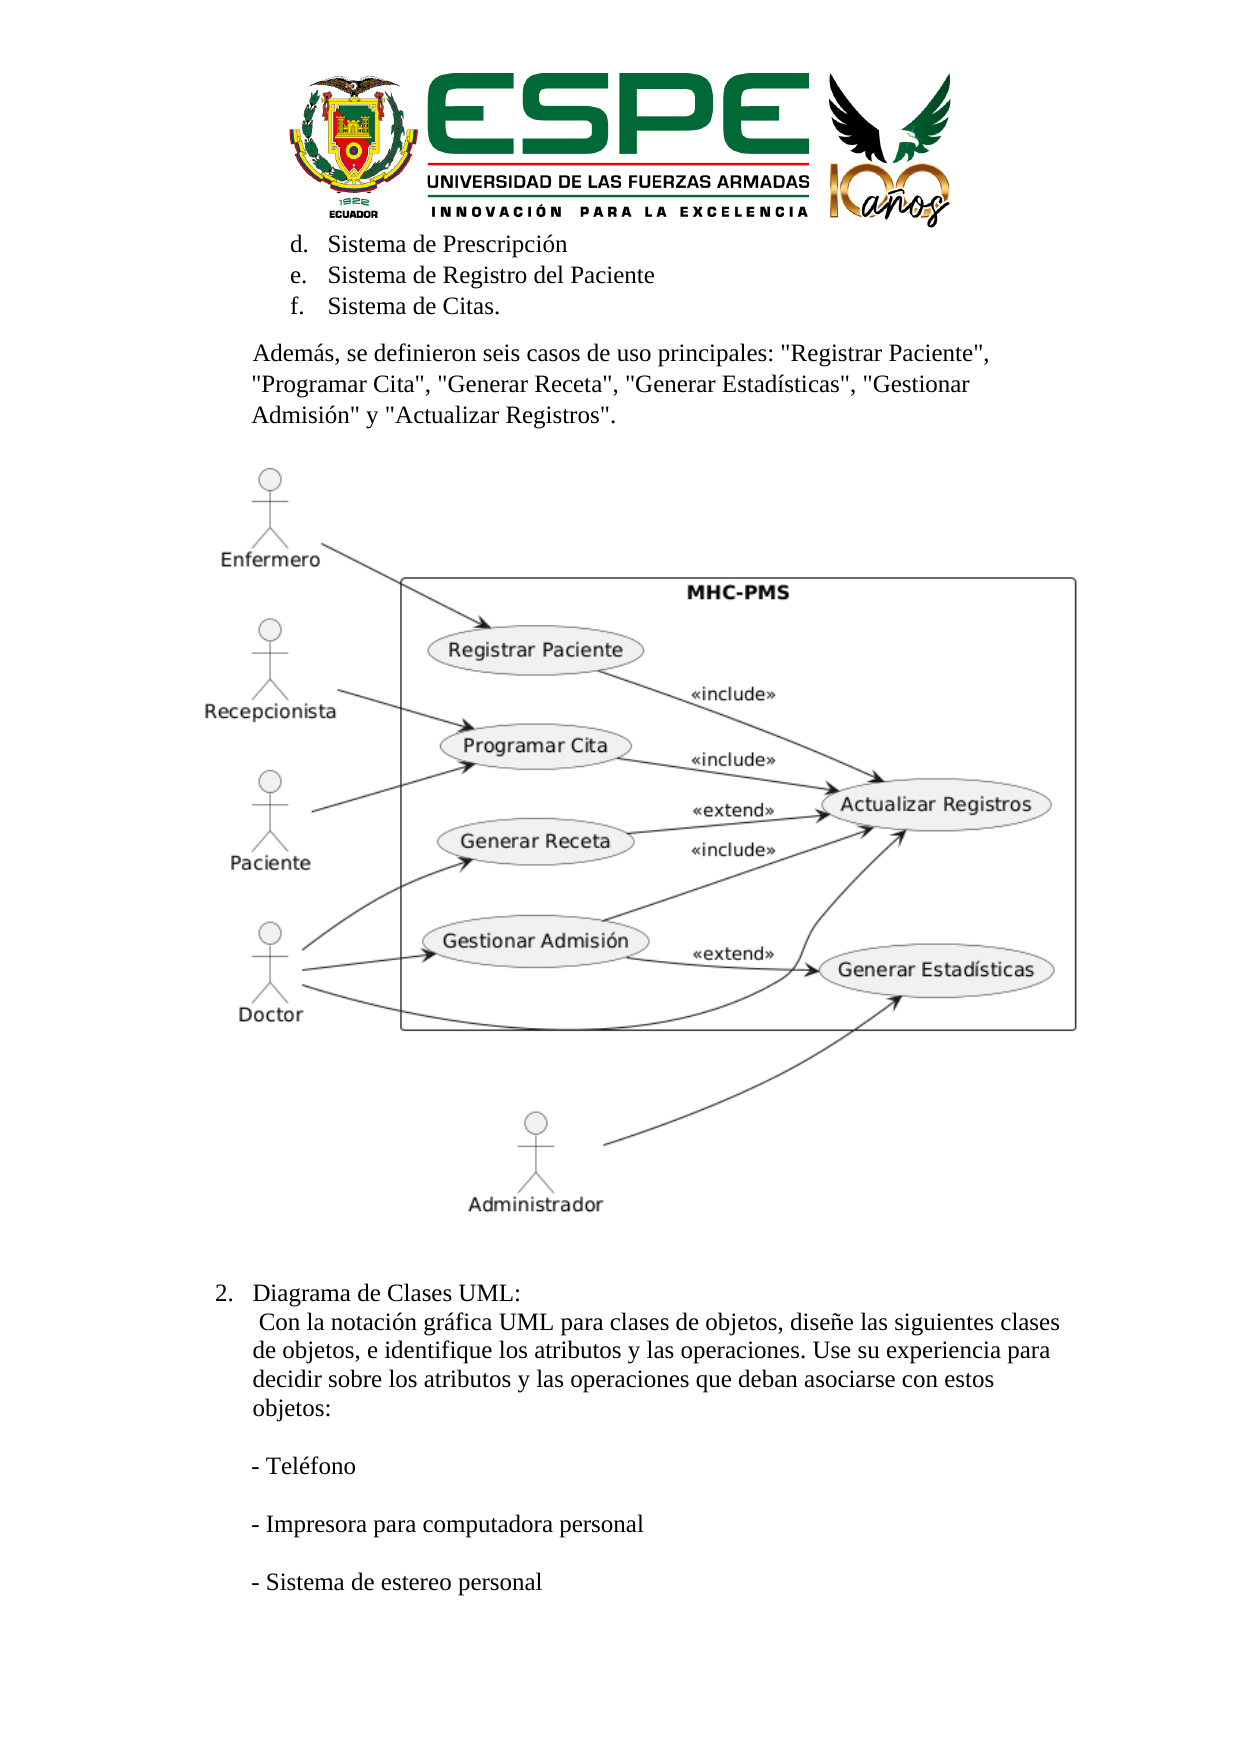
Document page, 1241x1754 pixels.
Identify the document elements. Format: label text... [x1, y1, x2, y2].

text - Sistema de estereo personal [251, 1567, 1063, 1596]
text - Impresora para computadora personal [251, 1509, 1063, 1538]
text Además, se definieron seis casos de uso principales: "Registrar Paciente", "Programar Cita", "Generar Receta", "Generar Estadísticas", "Gestionar Admisión" y "Actualizar Registros". [251, 338, 1063, 429]
picture [289, 73, 951, 229]
list Sistema de Registro del Paciente [290, 260, 1063, 288]
text - Teléfono [251, 1451, 1063, 1480]
list Sistema de Citas. [290, 291, 1063, 319]
list Sistema de Prescripción [290, 229, 1063, 257]
list Diagrama de Clases UML: Con la notación gráfica UML para clases de objetos, diseñe las siguientes clases de objetos, e identifique los atributos y las operaciones. Use su experiencia para decidir sobre los atributos y las operaciones que deban asociarse con estos objetos: [215, 1278, 1063, 1422]
